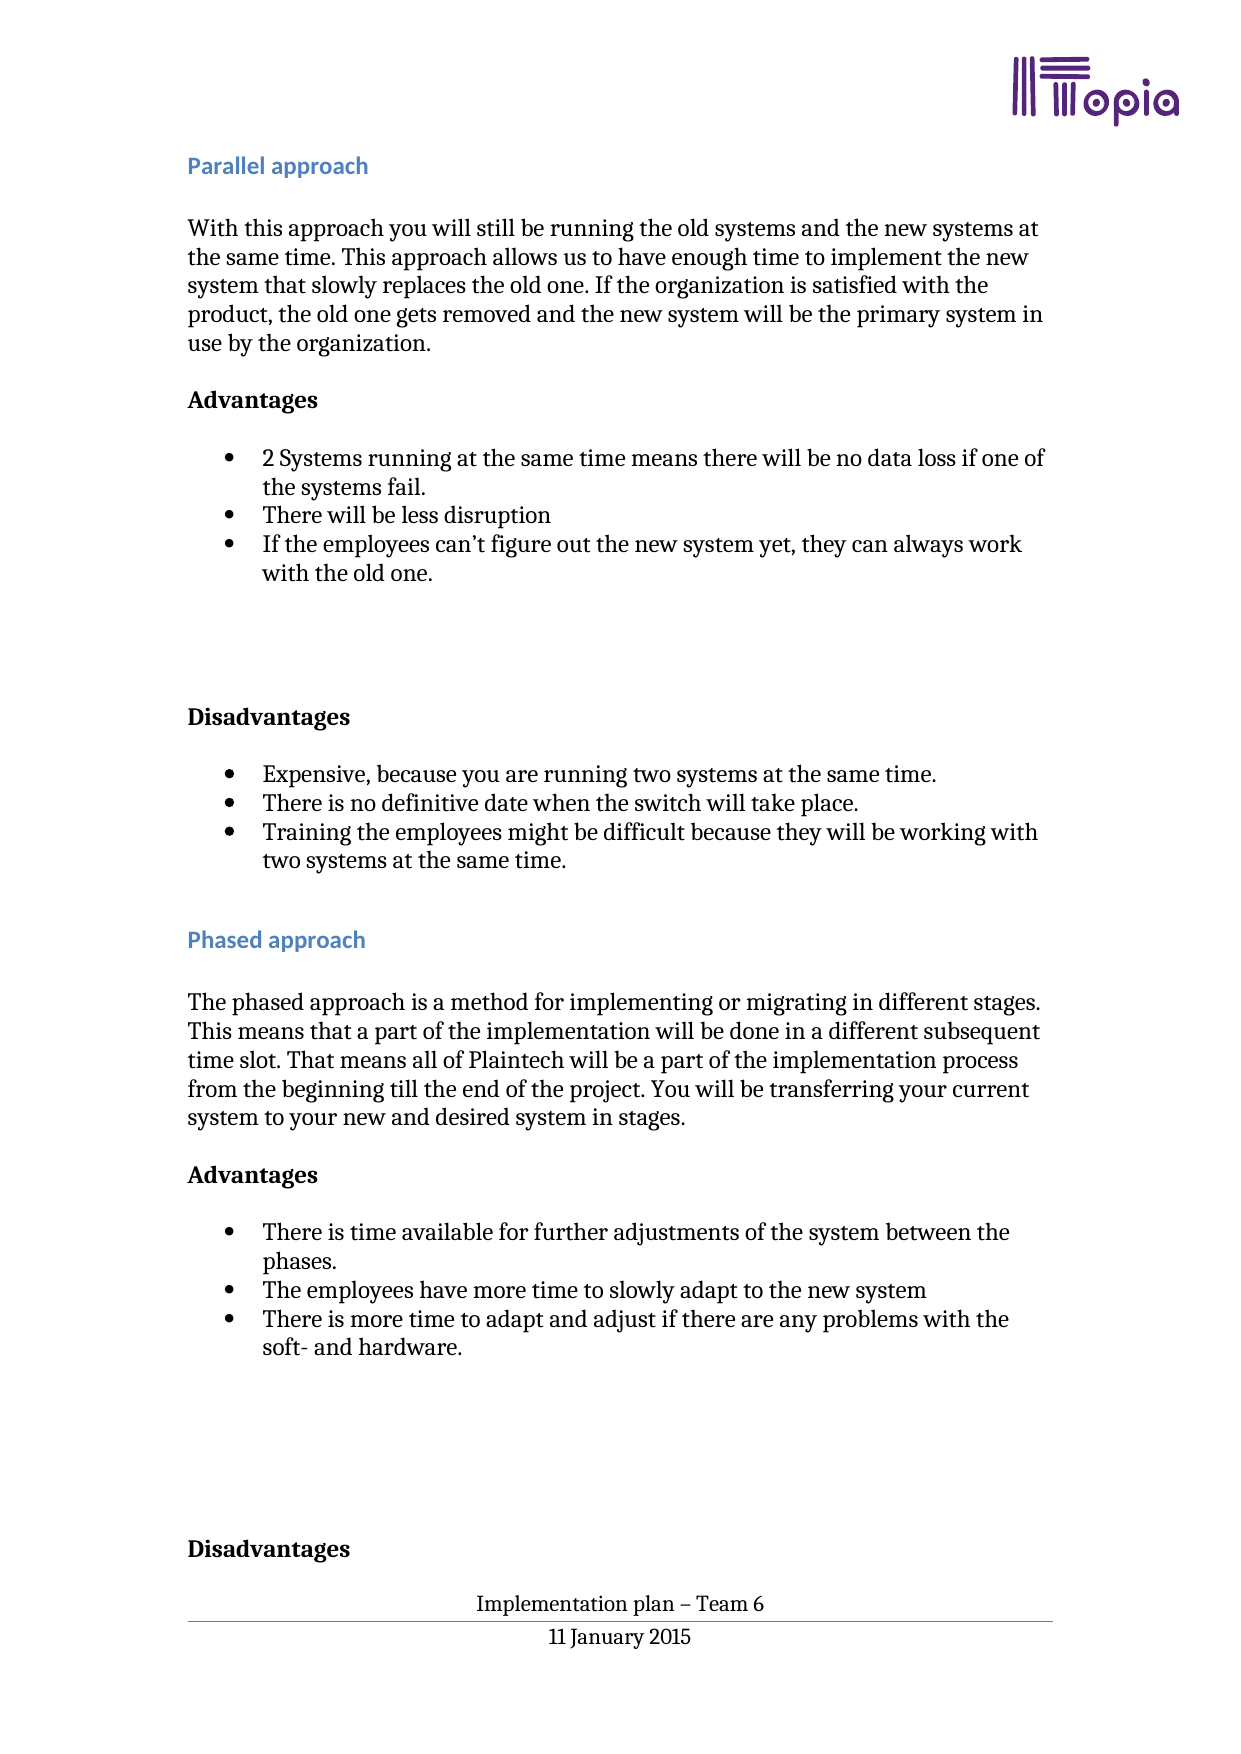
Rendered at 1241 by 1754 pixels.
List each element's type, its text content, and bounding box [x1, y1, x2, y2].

list There is time available for further adjustments of the system between the phases. [225, 1218, 1053, 1276]
subtitle Phased approach [187, 924, 1053, 955]
list There is more time to adapt and adjust if there are any problems with the soft- and hardware. [225, 1304, 1053, 1362]
list There is no definitive date when the switch will take place. [225, 789, 1053, 817]
text Disadvantages [187, 1534, 1053, 1563]
list Training the employees might be difficult because they will be working with two systems at the same time. [225, 817, 1053, 875]
list Expensive, because you are running two systems at the same time. [225, 760, 1053, 789]
subtitle Parallel approach [187, 150, 1053, 181]
list There will be less disruption [225, 501, 1053, 530]
list 2 Systems running at the same time means there will be no data loss if one of the systems fail. [225, 444, 1053, 501]
text Advantages [187, 1161, 1053, 1189]
list If the employees can’t figure out the new system yet, they can always work with the old one. [225, 530, 1053, 587]
text The phased approach is a method for implementing or migrating in different stages. This means that a part of the implementation will be done in a different subsequent time slot. That means all of Plaintech will be a part of the implementation process from the beginning till the end of the project. You will be transferring your current system to your new and desired system in stages. [187, 988, 1053, 1132]
text With this approach you will still be running the old systems and the new systems at the same time. This approach allows us to have enough time to implement the new system that slowly replaces the old one. If the organization is satisfied with the product, the old one gets removed and the new system will be the primary system in use by the organization. [187, 214, 1053, 357]
text Advantages [187, 386, 1053, 415]
text Disadvantages [187, 702, 1053, 731]
list The employees have more time to slowly adapt to the new system [225, 1276, 1053, 1304]
